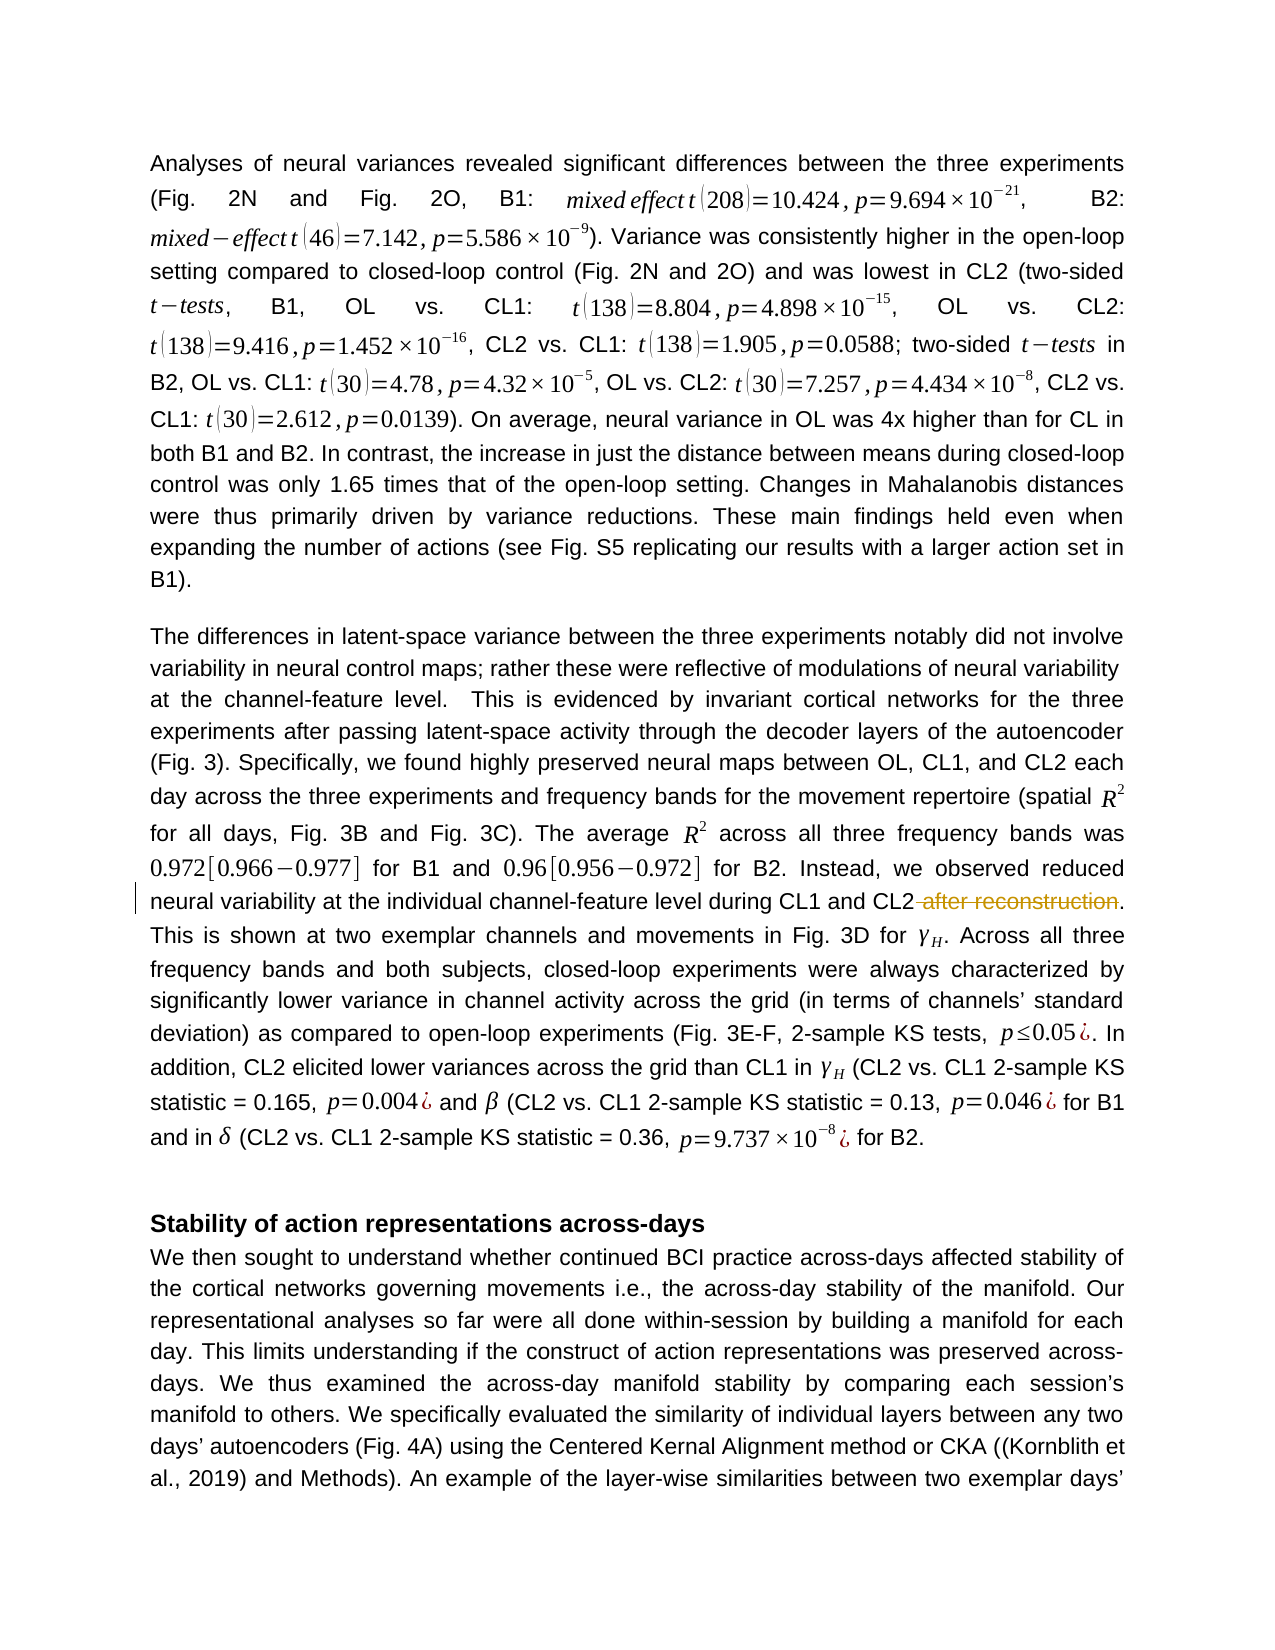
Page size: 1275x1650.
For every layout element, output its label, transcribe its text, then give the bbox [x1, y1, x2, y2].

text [150, 1243, 1125, 1491]
text Stability of action representations across-days [150, 1209, 1125, 1238]
text at the channel-feature level. This is evidenced by invariant cortical networks for the three experiments after passing latent-space activity through the decoder layers of the autoencoder (Fig. 3). Specifically, we found highly preserved neural maps between OL, CL1, and CL2 each day across the three experiments and frequency bands for the movement repertoire (spatial for all days, Fig. 3B and Fig. 3C). The average across all three frequency bands was for B1 and for B2. Instead, we observed reduced neural variability at the individual channel-feature level during CL1 and CL2. This is shown at two exemplar channels and movements in Fig. 3D for . Across all three frequency bands and both subjects, closed-loop experiments were always characterized by significantly lower variance in channel activity across the grid (in terms of channels’ standard deviation) as compared to open-loop experiments (Fig. 3E-F, 2-sample KS tests, . In addition, CL2 elicited lower variances across the grid than CL1 in (CL2 vs. CL1 2-sample KS statistic = 0.165, and (CL2 vs. CL1 2-sample KS statistic = 0.13, for B1 and in (CL2 vs. CL1 2-sample KS statistic = 0.36, for B2. [150, 686, 1125, 1152]
text Analyses of neural variances revealed significant differences between the three experiments (Fig. 2N and Fig. 2O, B1: , B2: ). Variance was consistently higher in the open-loop setting compared to closed-loop control (Fig. 2N and 2O) and was lowest in CL2 (two-sided , B1, OL vs. CL1: , OL vs. CL2: , CL2 vs. CL1: ; two-sided in B2, OL vs. CL1: , OL vs. CL2: , CL2 vs. CL1: ). On average, neural variance in OL was 4x higher than for CL in both B1 and B2. In contrast, the increase in just the distance between means during closed-loop control was only 1.65 times that of the open-loop setting. Changes in Mahalanobis distances were thus primarily driven by variance reductions. These main findings held even when expanding the number of actions (see Fig. S5 replicating our results with a larger action set in B1). [150, 150, 1125, 592]
text The differences in latent-space variance between the three experiments notably did not involve variability in neural control maps; rather these were reflective of modulations of neural variability [150, 623, 1125, 681]
